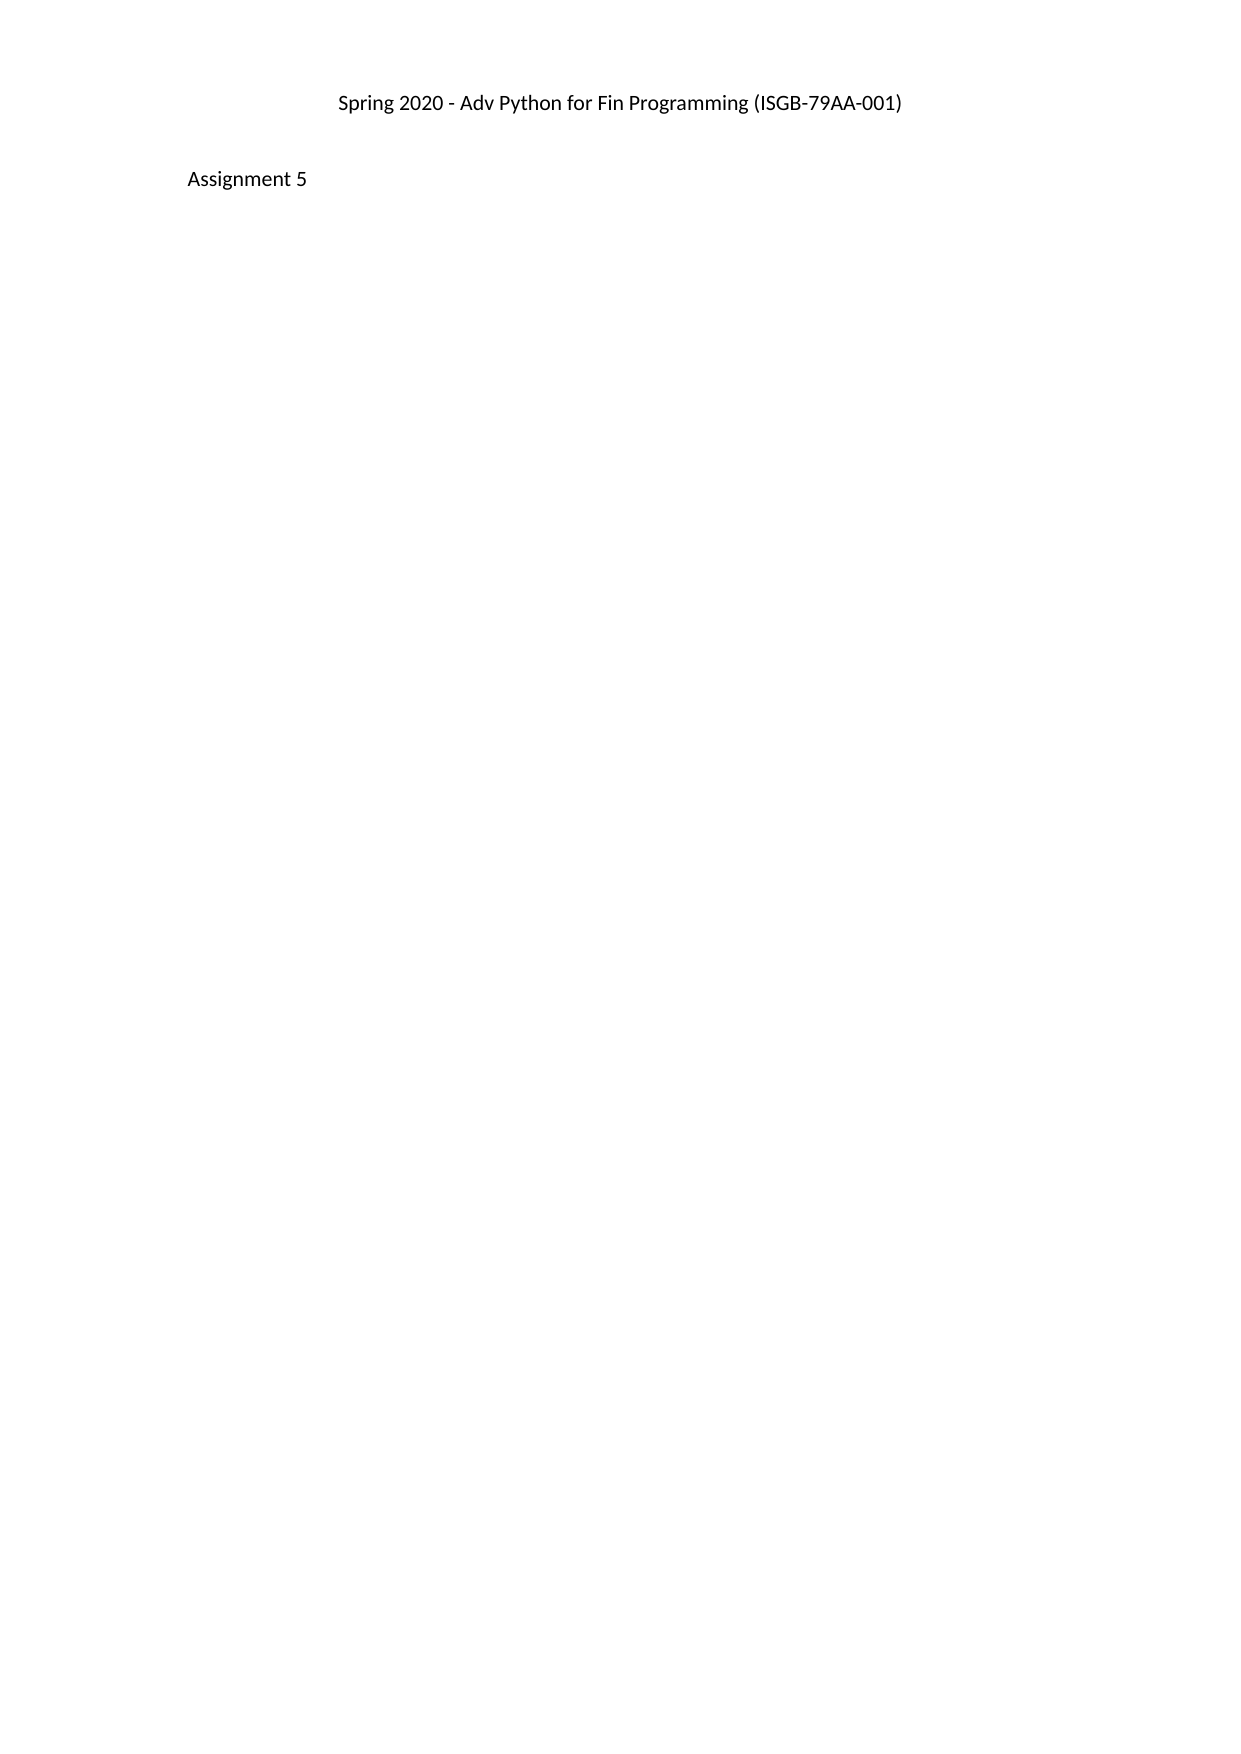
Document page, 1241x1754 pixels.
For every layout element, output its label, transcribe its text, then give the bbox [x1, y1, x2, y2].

text Assignment 5 [187, 162, 1053, 194]
